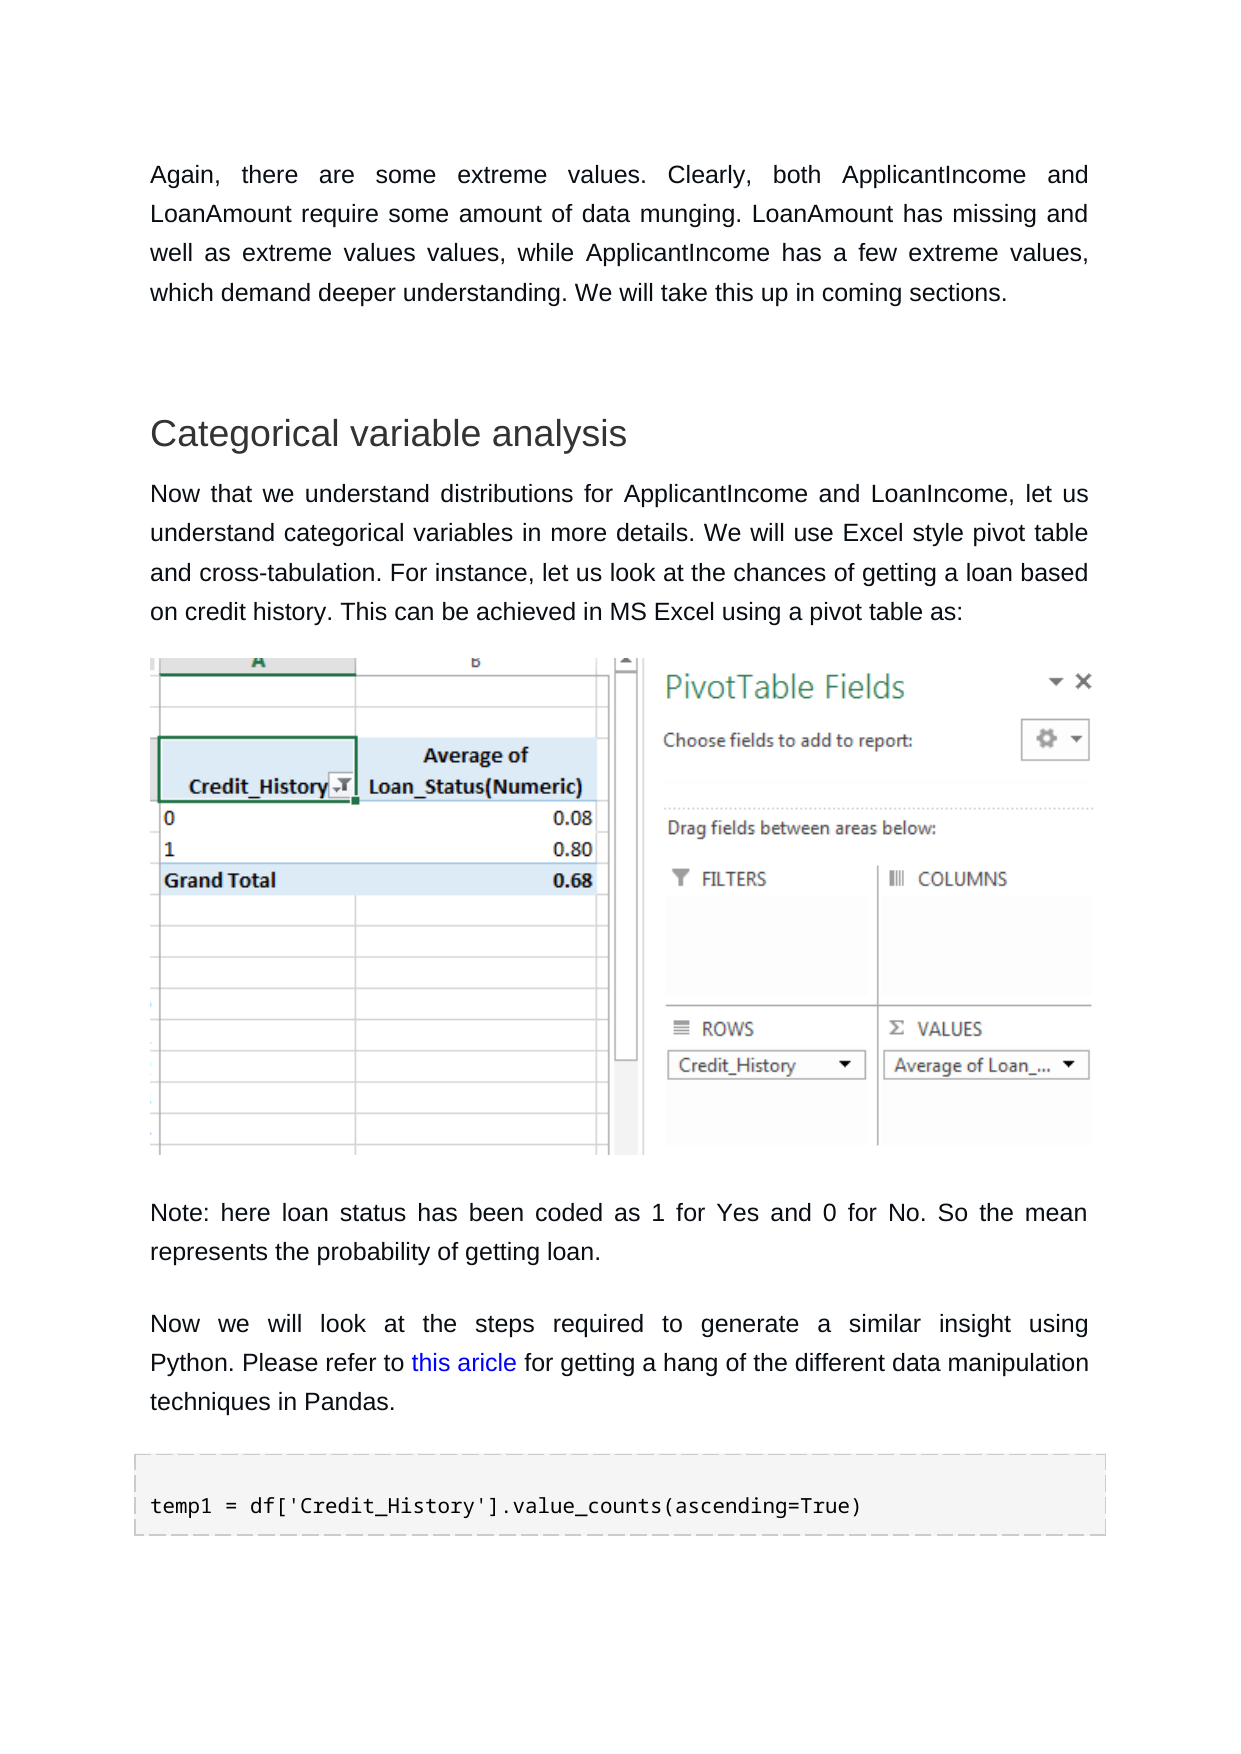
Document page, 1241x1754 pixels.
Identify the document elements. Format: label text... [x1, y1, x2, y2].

text Note: here loan status has been coded as 1 for Yes and 0 for No. So the mean represents the probability of getting loan. [150, 1188, 1090, 1266]
text Again, there are some extreme values. Clearly, both ApplicantIncome and LoanAmount require some amount of data munging. LoanAmount has missing and well as extreme values values, while ApplicantIncome has a few extreme values, which demand deeper understanding. We will take this up in coming sections. [150, 150, 1090, 306]
text Categorical variable analysis [150, 411, 1090, 454]
text temp1 = df['Credit_History'].value_counts(ascending=True) [134, 1453, 1106, 1536]
text Now that we understand distributions for ApplicantIncome and LoanIncome, let us understand categorical variables in more details. We will use Excel style pivot table and cross-tabulation. For instance, let us look at the chances of getting a loan based on credit history. This can be achieved in MS Excel using a pivot table as: [150, 469, 1090, 625]
text Now we will look at the steps required to generate a similar insight using Python. Please refer to this aricle for getting a hang of the different data manipulation techniques in Pandas. [150, 1299, 1090, 1416]
picture [150, 658, 1100, 1155]
